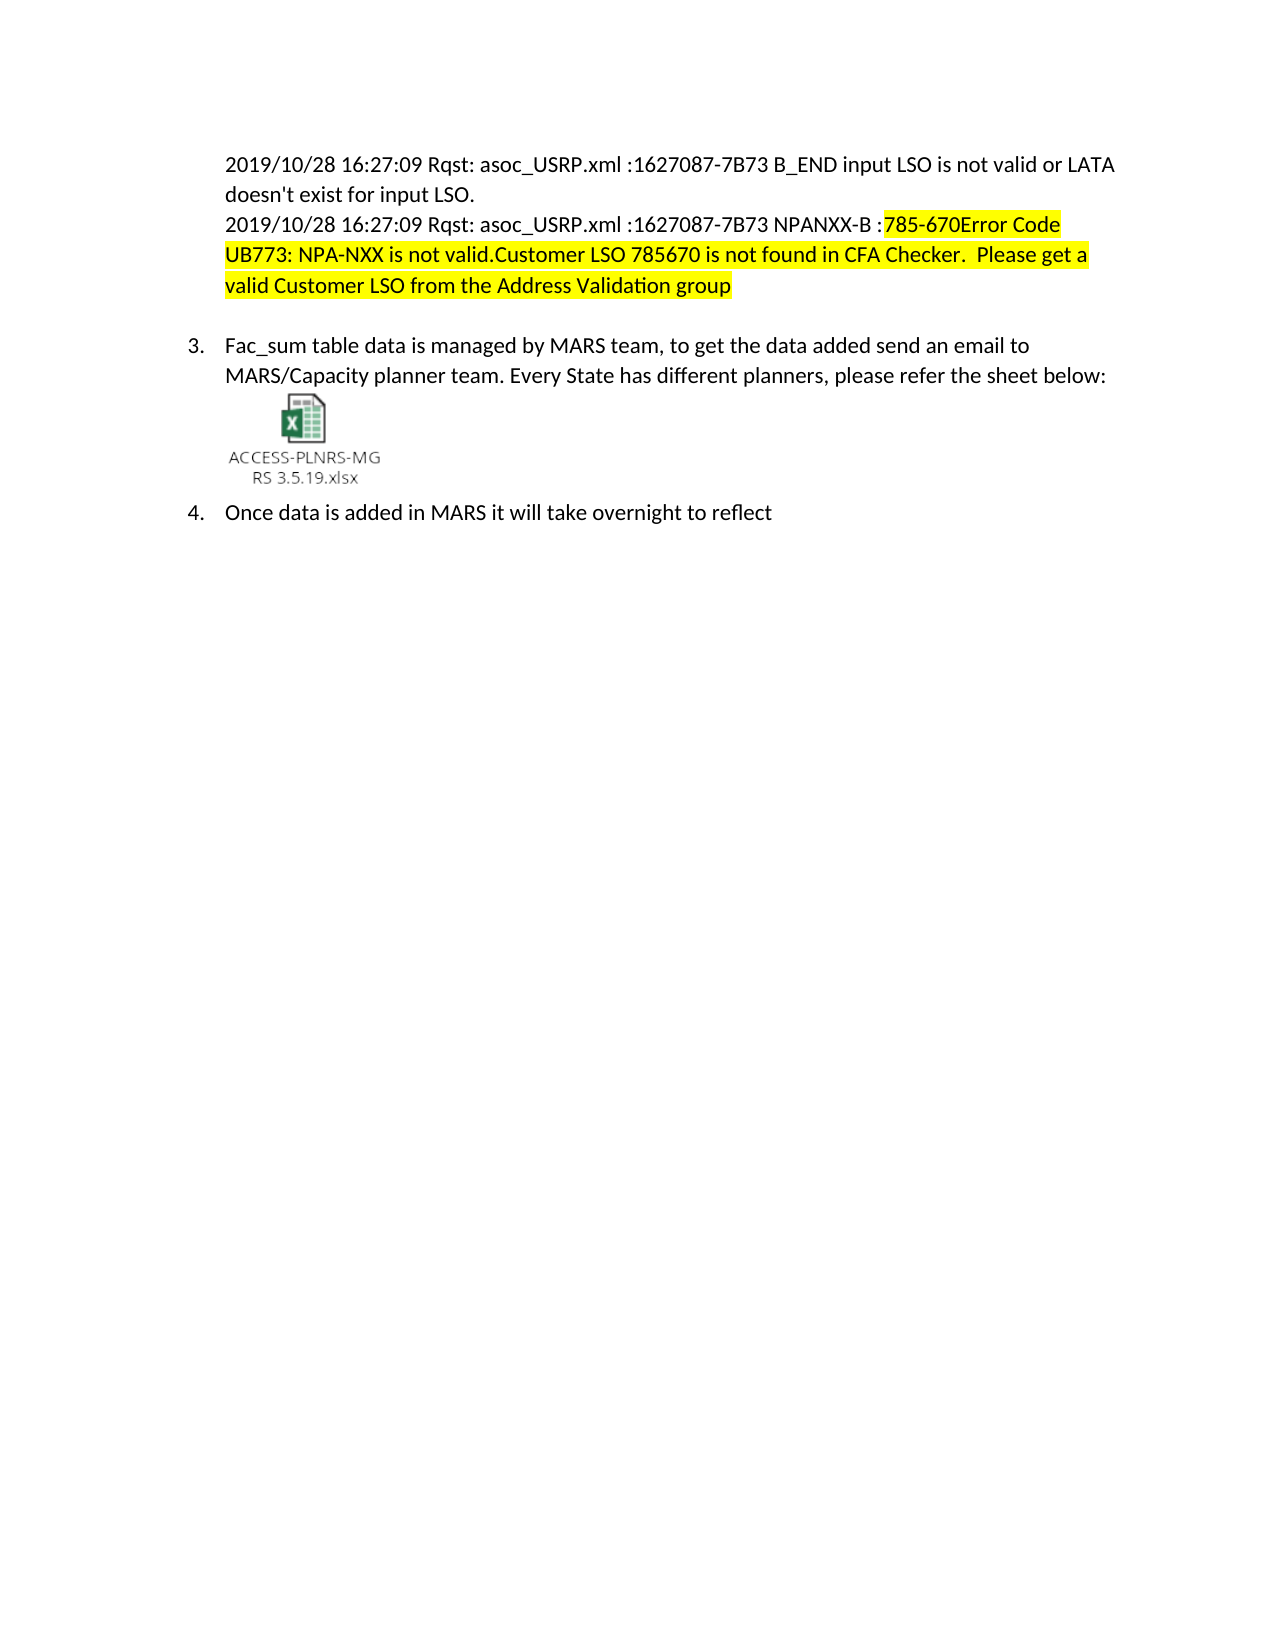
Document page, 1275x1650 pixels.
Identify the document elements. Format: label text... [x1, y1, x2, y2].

list Fac_sum table data is managed by MARS team, to get the data added send an email to MARS/Capacity planner team. Every State has different planners, please refer the sheet below: [187, 331, 1125, 389]
list 2019/10/28 16:27:09 Rqst: asoc_USRP.xml :1627087-7B73 B_END input LSO is not valid or LATA doesn't exist for input LSO. [225, 150, 1125, 208]
list 2019/10/28 16:27:09 Rqst: asoc_USRP.xml :1627087-7B73 NPANXX-B :785-670Error Code UB773: NPA-NXX is not valid.Customer LSO 785670 is not found in CFA Checker. Please get a valid Customer LSO from the Address Validation group [225, 210, 1125, 299]
list Once data is added in MARS it will take overnight to reflect [187, 498, 1125, 527]
